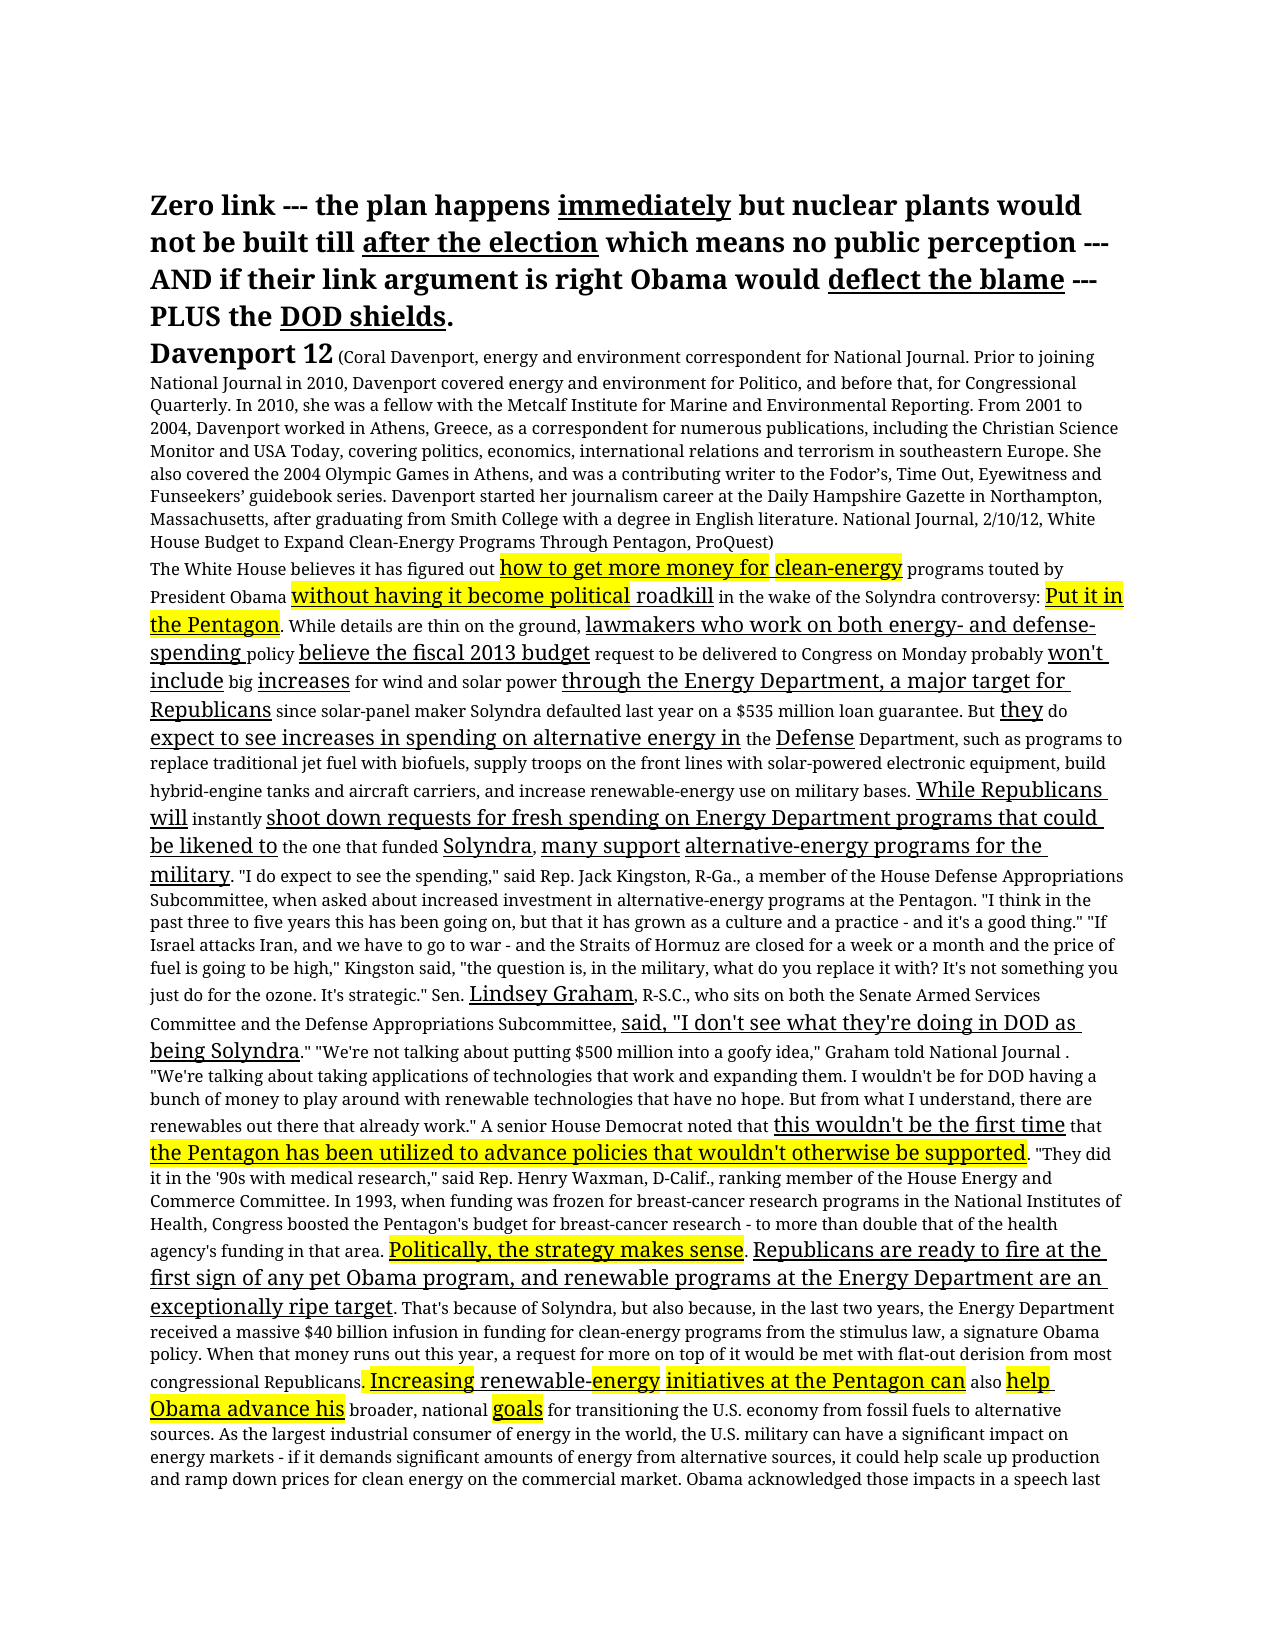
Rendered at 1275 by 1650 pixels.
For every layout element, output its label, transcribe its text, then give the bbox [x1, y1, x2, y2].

text Zero link --- the plan happens immediately but nuclear plants would not be built till after the election which means no public perception --- AND if their link argument is right Obama would deflect the blame --- PLUS the DOD shields. [150, 187, 1125, 334]
text Davenport 12 (Coral Davenport, energy and environment correspondent for National Journal. Prior to joining National Journal in 2010, Davenport covered energy and environment for Politico, and before that, for Congressional Quarterly. In 2010, she was a fellow with the Metcalf Institute for Marine and Environmental Reporting. From 2001 to 2004, Davenport worked in Athens, Greece, as a correspondent for numerous publications, including the Christian Science Monitor and USA Today, covering politics, economics, international relations and terrorism in southeastern Europe. She also covered the 2004 Olympic Games in Athens, and was a contributing writer to the Fodor’s, Time Out, Eyewitness and Funseekers’ guidebook series. Davenport started her journalism career at the Daily Hampshire Gazette in Northampton, Massachusetts, after graduating from Smith College with a degree in English literature. National Journal, 2/10/12, White House Budget to Expand Clean-Energy Programs Through Pentagon, ProQuest) [150, 334, 1125, 553]
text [150, 553, 1125, 1491]
